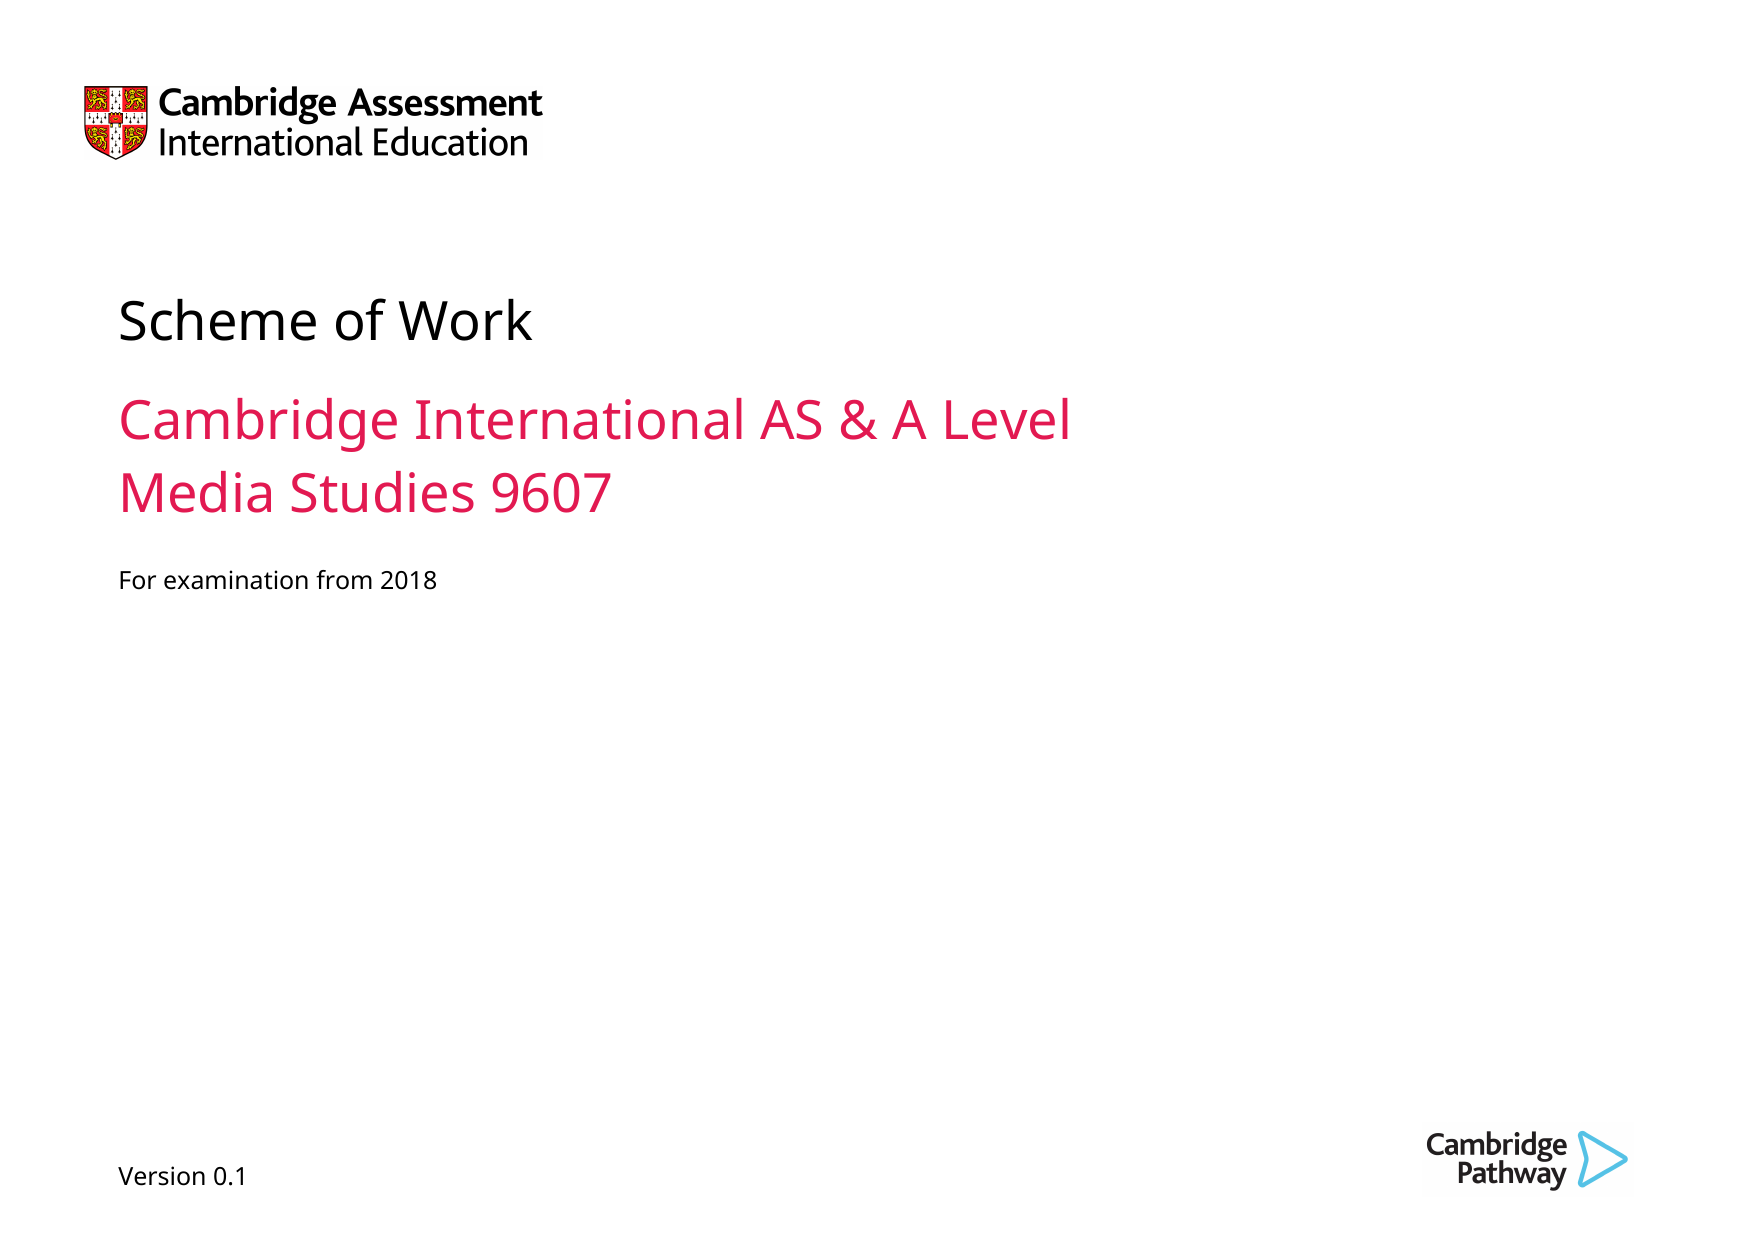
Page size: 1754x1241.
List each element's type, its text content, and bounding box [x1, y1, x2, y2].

text Scheme of Work [118, 282, 1636, 356]
text For examination from 2018 [118, 563, 1636, 597]
text Media Studies 9607 [118, 455, 1636, 529]
picture [1421, 1122, 1634, 1197]
picture [84, 86, 543, 160]
text Cambridge International AS & A Level [118, 381, 1636, 455]
